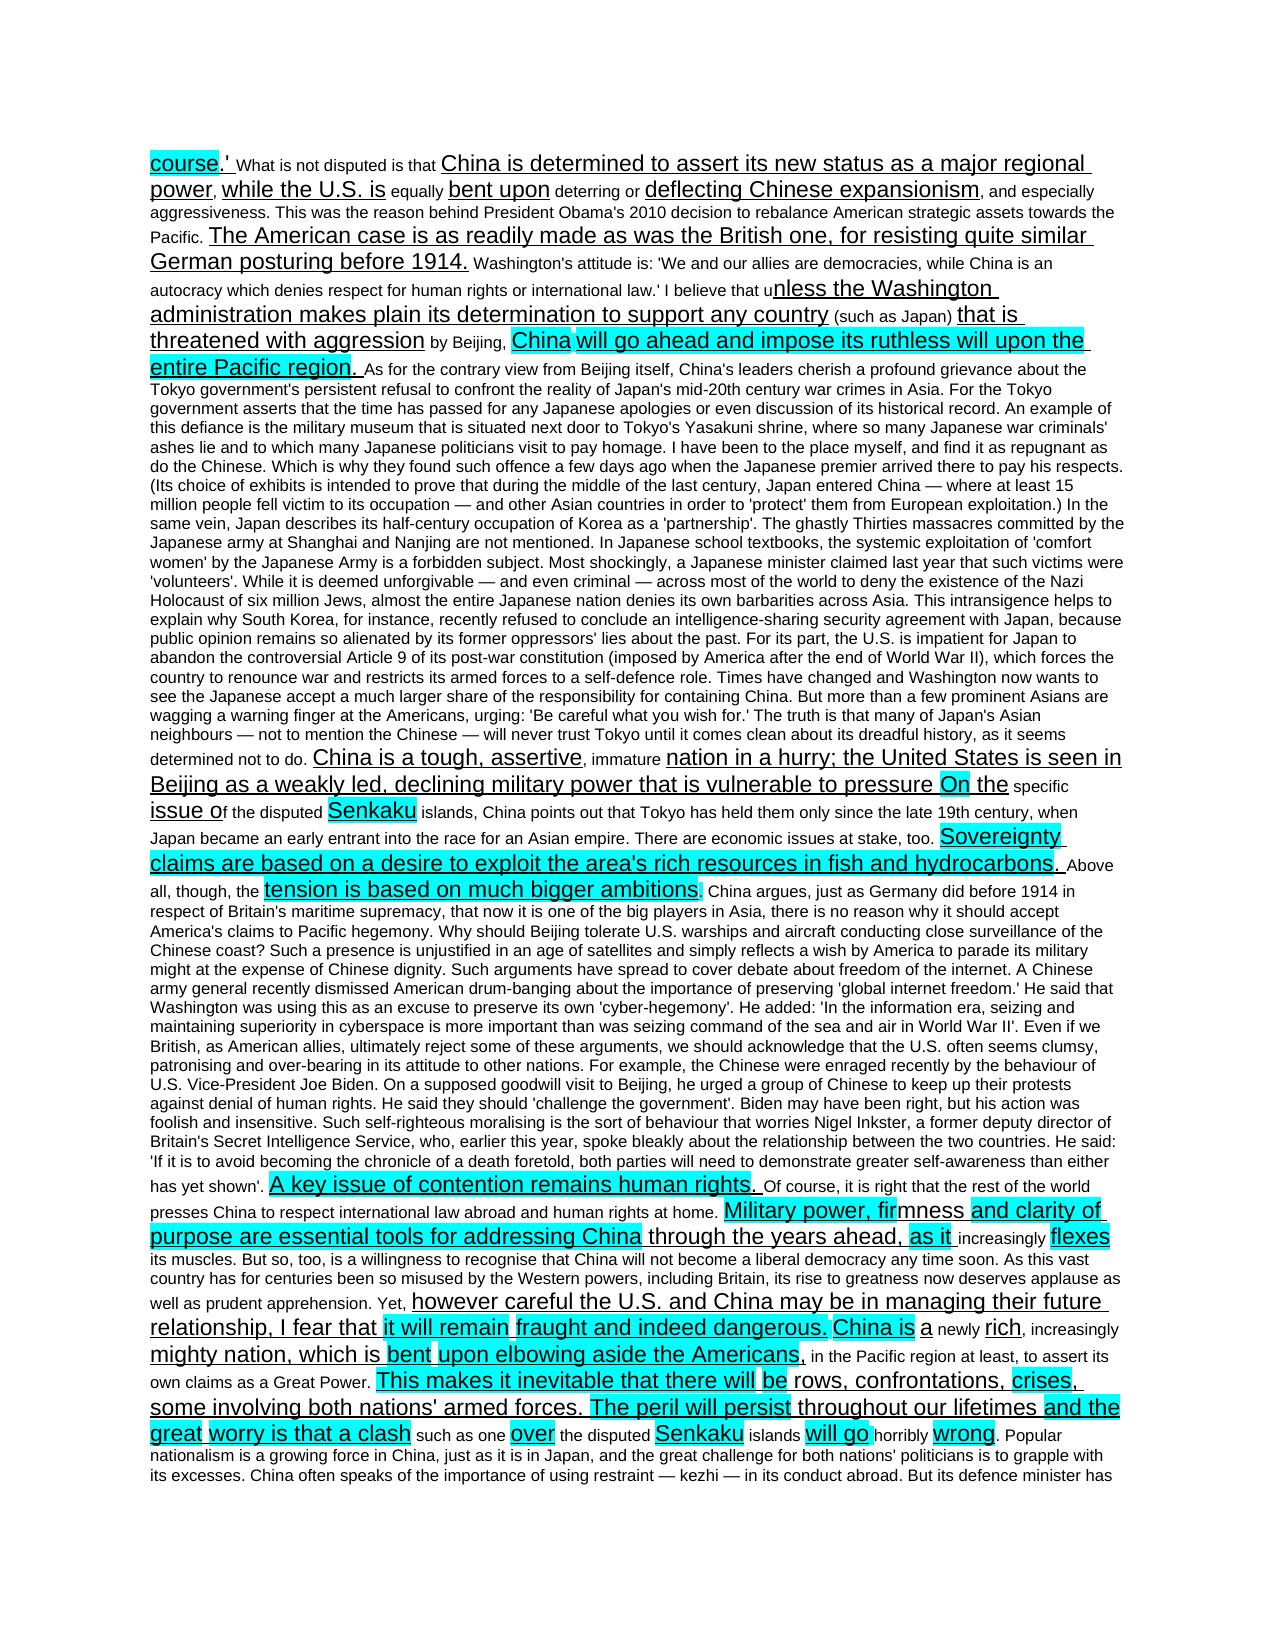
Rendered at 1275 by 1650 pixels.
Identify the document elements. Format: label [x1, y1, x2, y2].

text [150, 150, 1125, 1484]
